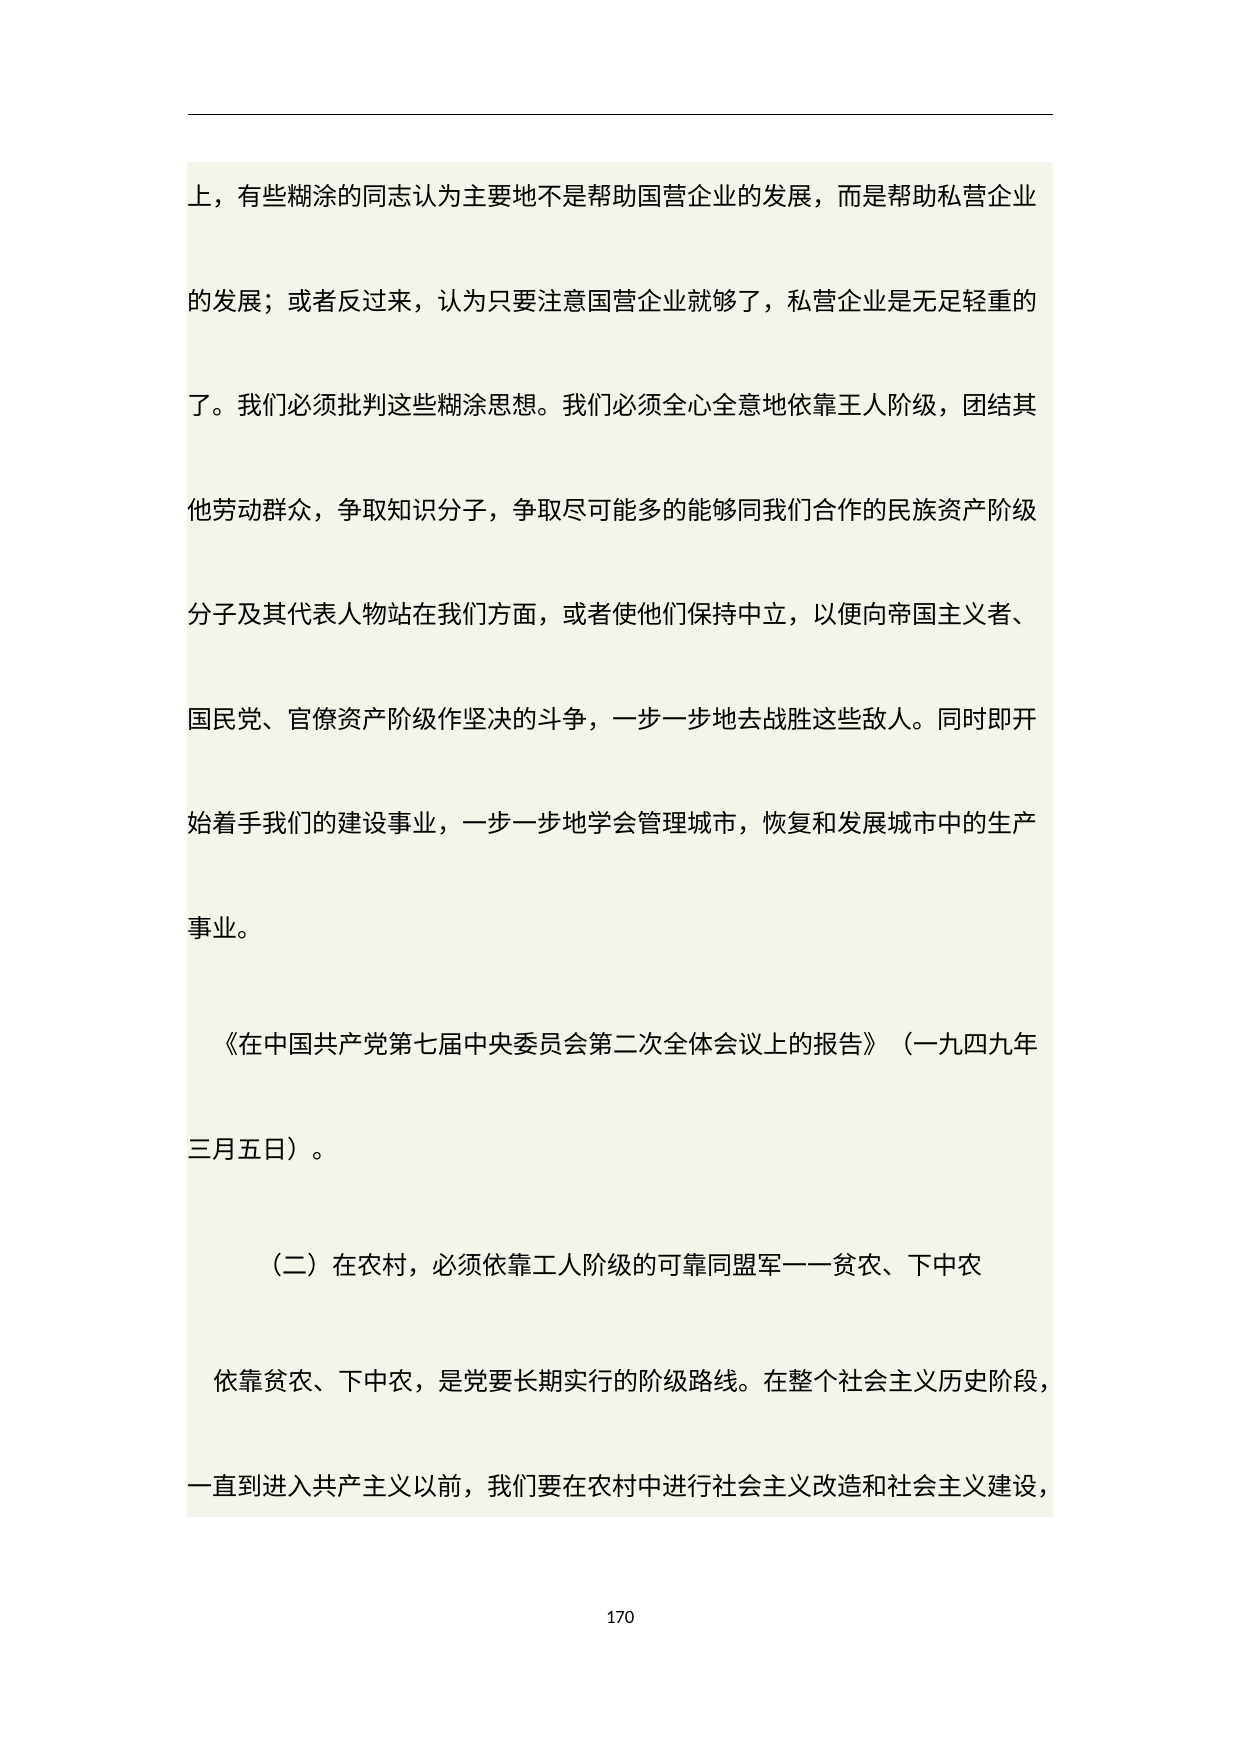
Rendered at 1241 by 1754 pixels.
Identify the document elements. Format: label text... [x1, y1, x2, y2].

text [187, 162, 1053, 959]
text 《在中国共产党第七届中央委员会第二次全体会议上的报告》（一九四九年三月五日）。 [187, 1010, 1053, 1180]
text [187, 1347, 1053, 1517]
text （二）在农村，必须依靠工人阶级的可靠同盟军一一贫农、下中农 [187, 1231, 1053, 1296]
